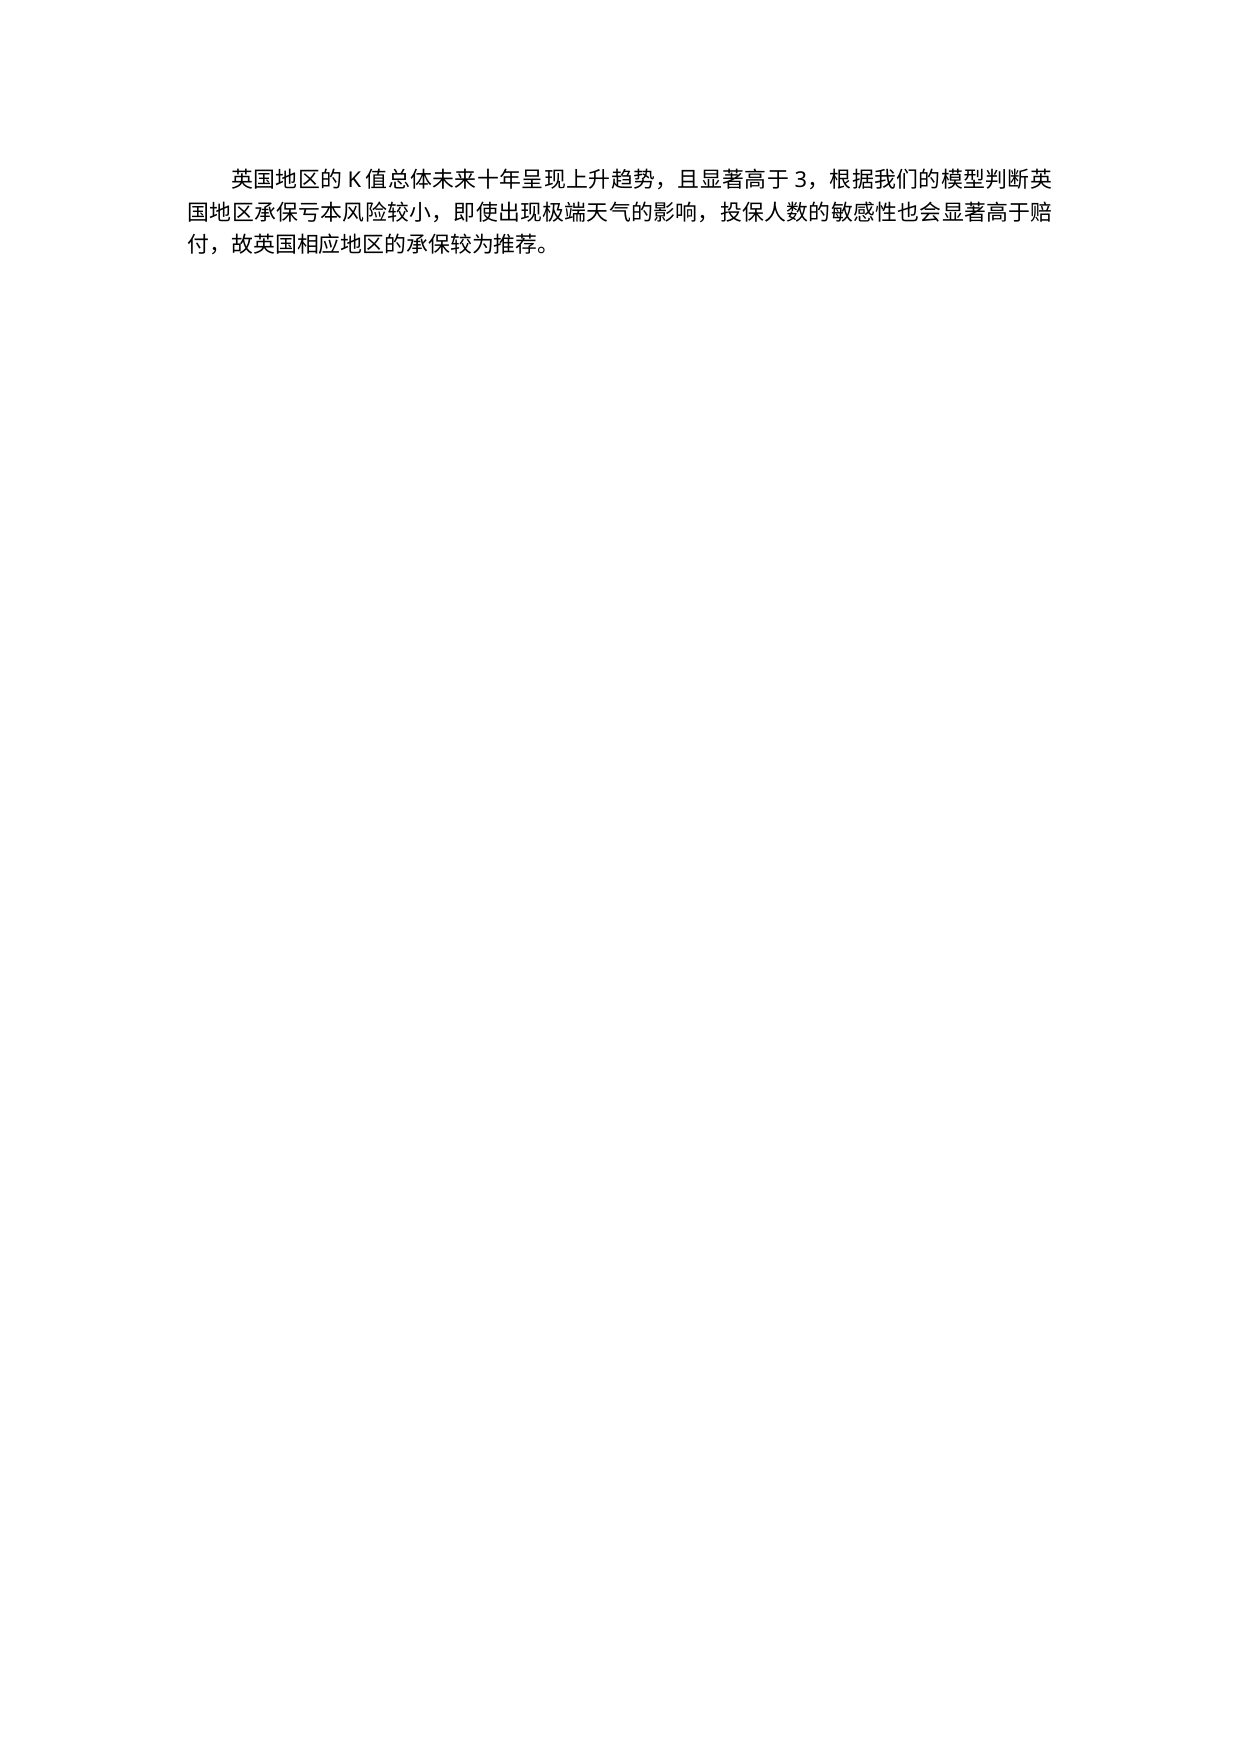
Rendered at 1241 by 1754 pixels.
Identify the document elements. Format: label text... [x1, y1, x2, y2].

text 英国地区的K值总体未来十年呈现上升趋势，且显著高于3，根据我们的模型判断英国地区承保亏本风险较小，即使出现极端天气的影响，投保人数的敏感性也会显著高于赔付，故英国相应地区的承保较为推荐。 [187, 162, 1053, 259]
